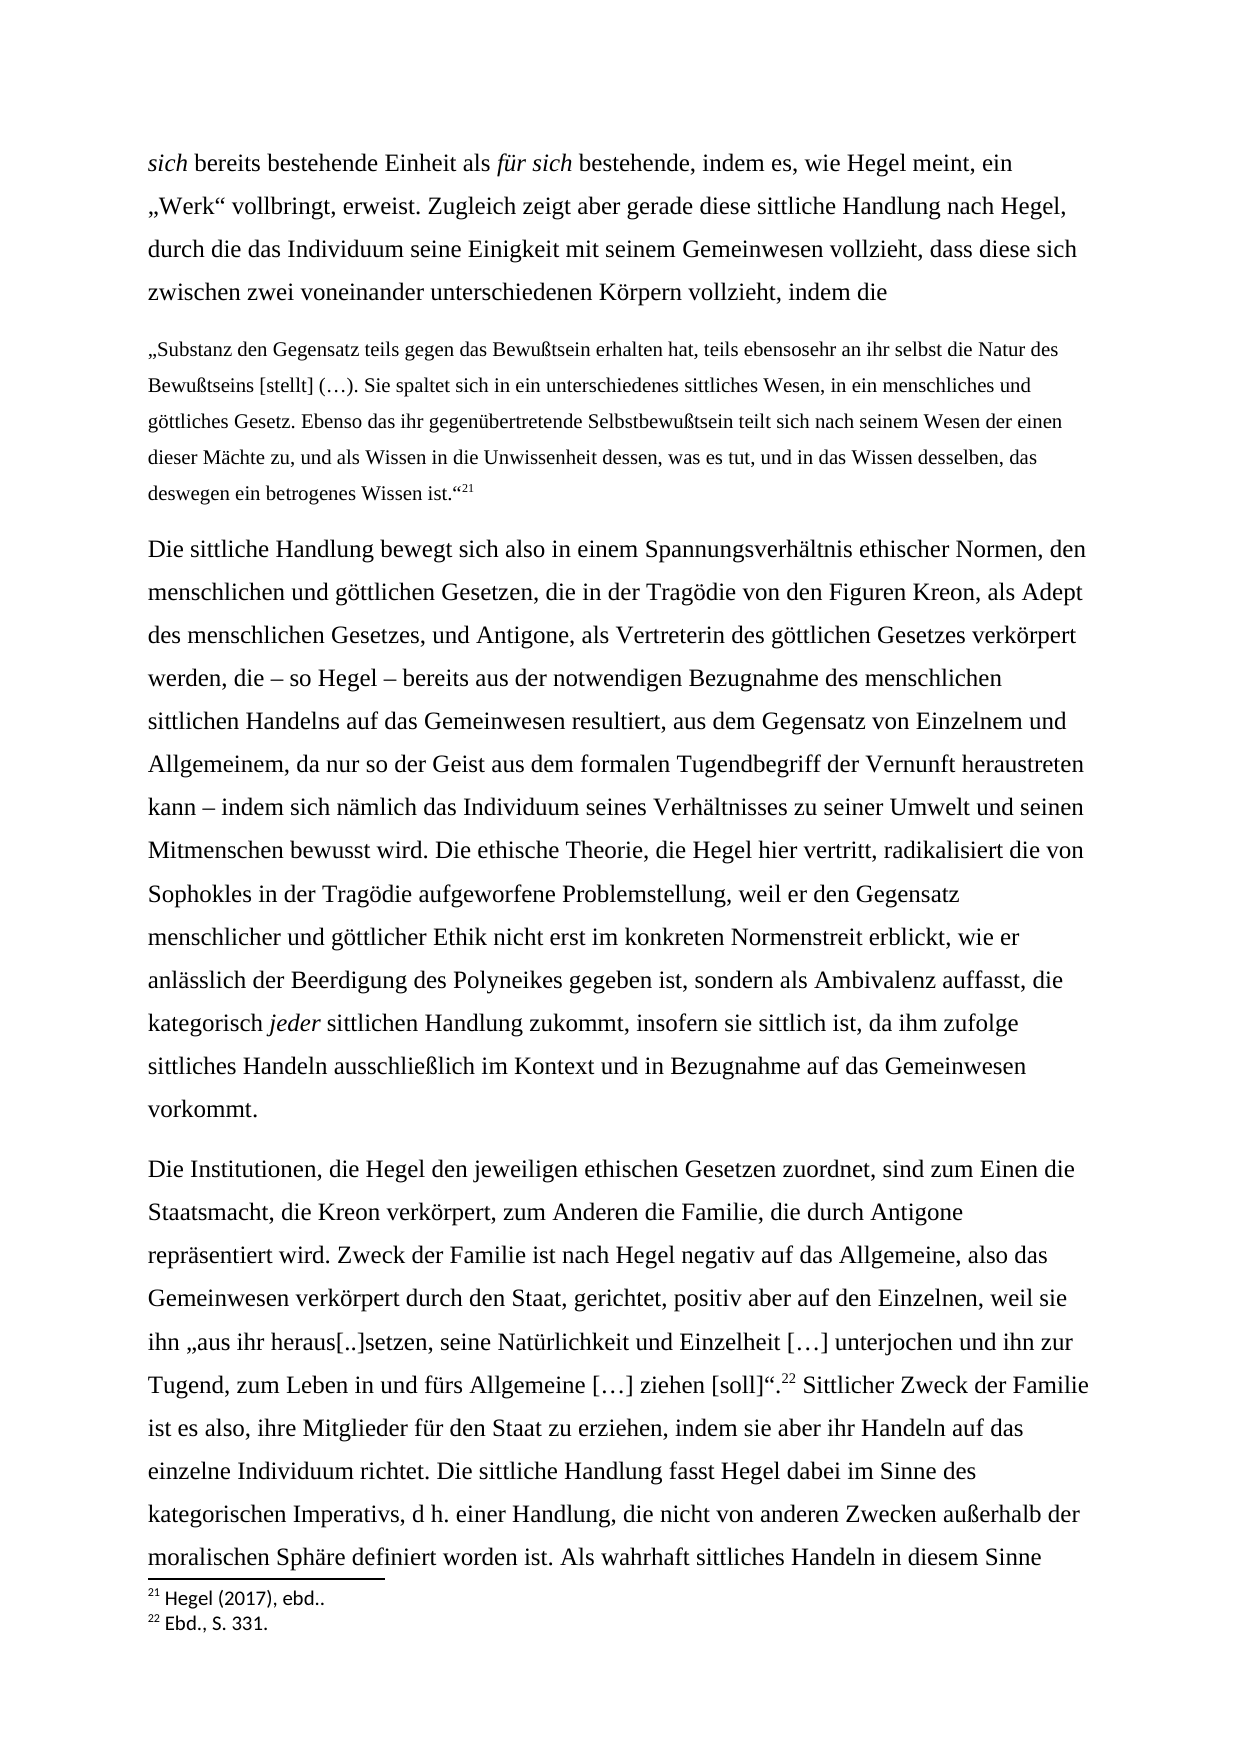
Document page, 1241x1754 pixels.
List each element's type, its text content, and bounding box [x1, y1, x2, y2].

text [148, 1154, 1093, 1571]
text „Substanz den Gegensatz teils gegen das Bewußtsein erhalten hat, teils ebensosehr an ihr selbst die Natur des Bewußtseins [stellt] (…). Sie spaltet sich in ein unterschiedenes sittliches Wesen, in ein menschliches und göttliches Gesetz. Ebenso das ihr gegenübertretende Selbstbewußtsein teilt sich nach seinem Wesen der einen dieser Mächte zu, und als Wissen in die Unwissenheit dessen, was es tut, und in das Wissen desselben, das deswegen ein betrogenes Wissen ist.“ [148, 337, 1093, 505]
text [148, 148, 1093, 306]
text Die sittliche Handlung bewegt sich also in einem Spannungsverhältnis ethischer Normen, den menschlichen und göttlichen Gesetzen, die in der Tragödie von den Figuren Kreon, als Adept des menschlichen Gesetzes, und Antigone, als Vertreterin des göttlichen Gesetzes verkörpert werden, die – so Hegel – bereits aus der notwendigen Bezugnahme des menschlichen sittlichen Handelns auf das Gemeinwesen resultiert, aus dem Gegensatz von Einzelnem und Allgemeinem, da nur so der Geist aus dem formalen Tugendbegriff der Vernunft heraustreten kann – indem sich nämlich das Individuum seines Verhältnisses zu seiner Umwelt und seinen Mitmenschen bewusst wird. Die ethische Theorie, die Hegel hier vertritt, radikalisiert die von Sophokles in der Tragödie aufgeworfene Problemstellung, weil er den Gegensatz menschlicher und göttlicher Ethik nicht erst im konkreten Normenstreit erblickt, wie er anlässlich der Beerdigung des Polyneikes gegeben ist, sondern als Ambivalenz auffasst, die kategorisch jeder sittlichen Handlung zukommt, insofern sie sittlich ist, da ihm zufolge sittliches Handeln ausschließlich im Kontext und in Bezugnahme auf das Gemeinwesen vorkommt. [148, 534, 1093, 1123]
